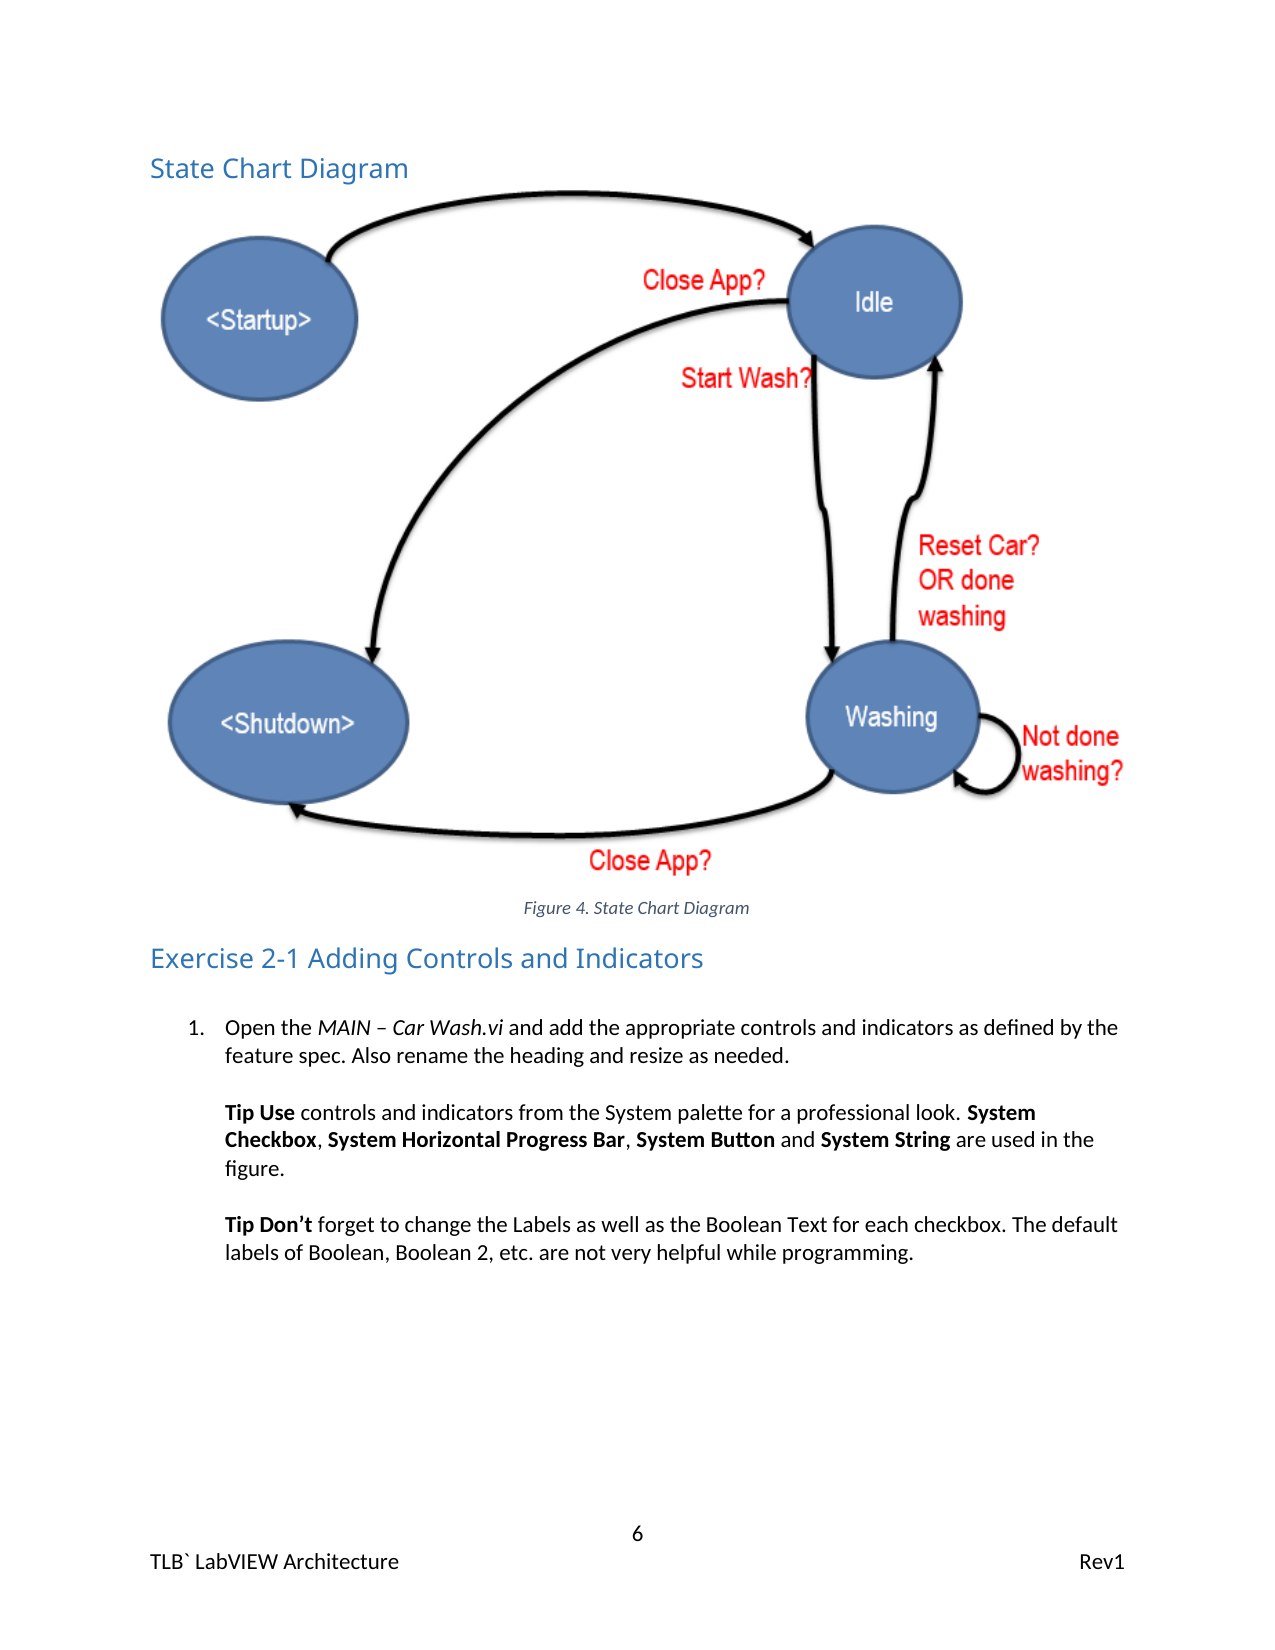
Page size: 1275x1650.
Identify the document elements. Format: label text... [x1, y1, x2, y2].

subtitle Exercise 2-1 Adding Controls and Indicators [150, 940, 1125, 977]
picture [150, 189, 1125, 880]
text Figure 4. State Chart Diagram [150, 896, 1125, 919]
list Tip Don’t forget to change the Labels as well as the Boolean Text for each checkbox. The default labels of Boolean, Boolean 2, etc. are not very helpful while programming. [225, 1210, 1125, 1266]
subtitle State Chart Diagram [150, 150, 1125, 187]
list Tip Use controls and indicators from the System palette for a professional look. System Checkbox, System Horizontal Progress Bar, System Button and System String are used in the figure. [225, 1098, 1125, 1182]
list Open the MAIN – Car Wash.vi and add the appropriate controls and indicators as defined by the feature spec. Also rename the heading and resize as needed. [187, 1013, 1125, 1069]
